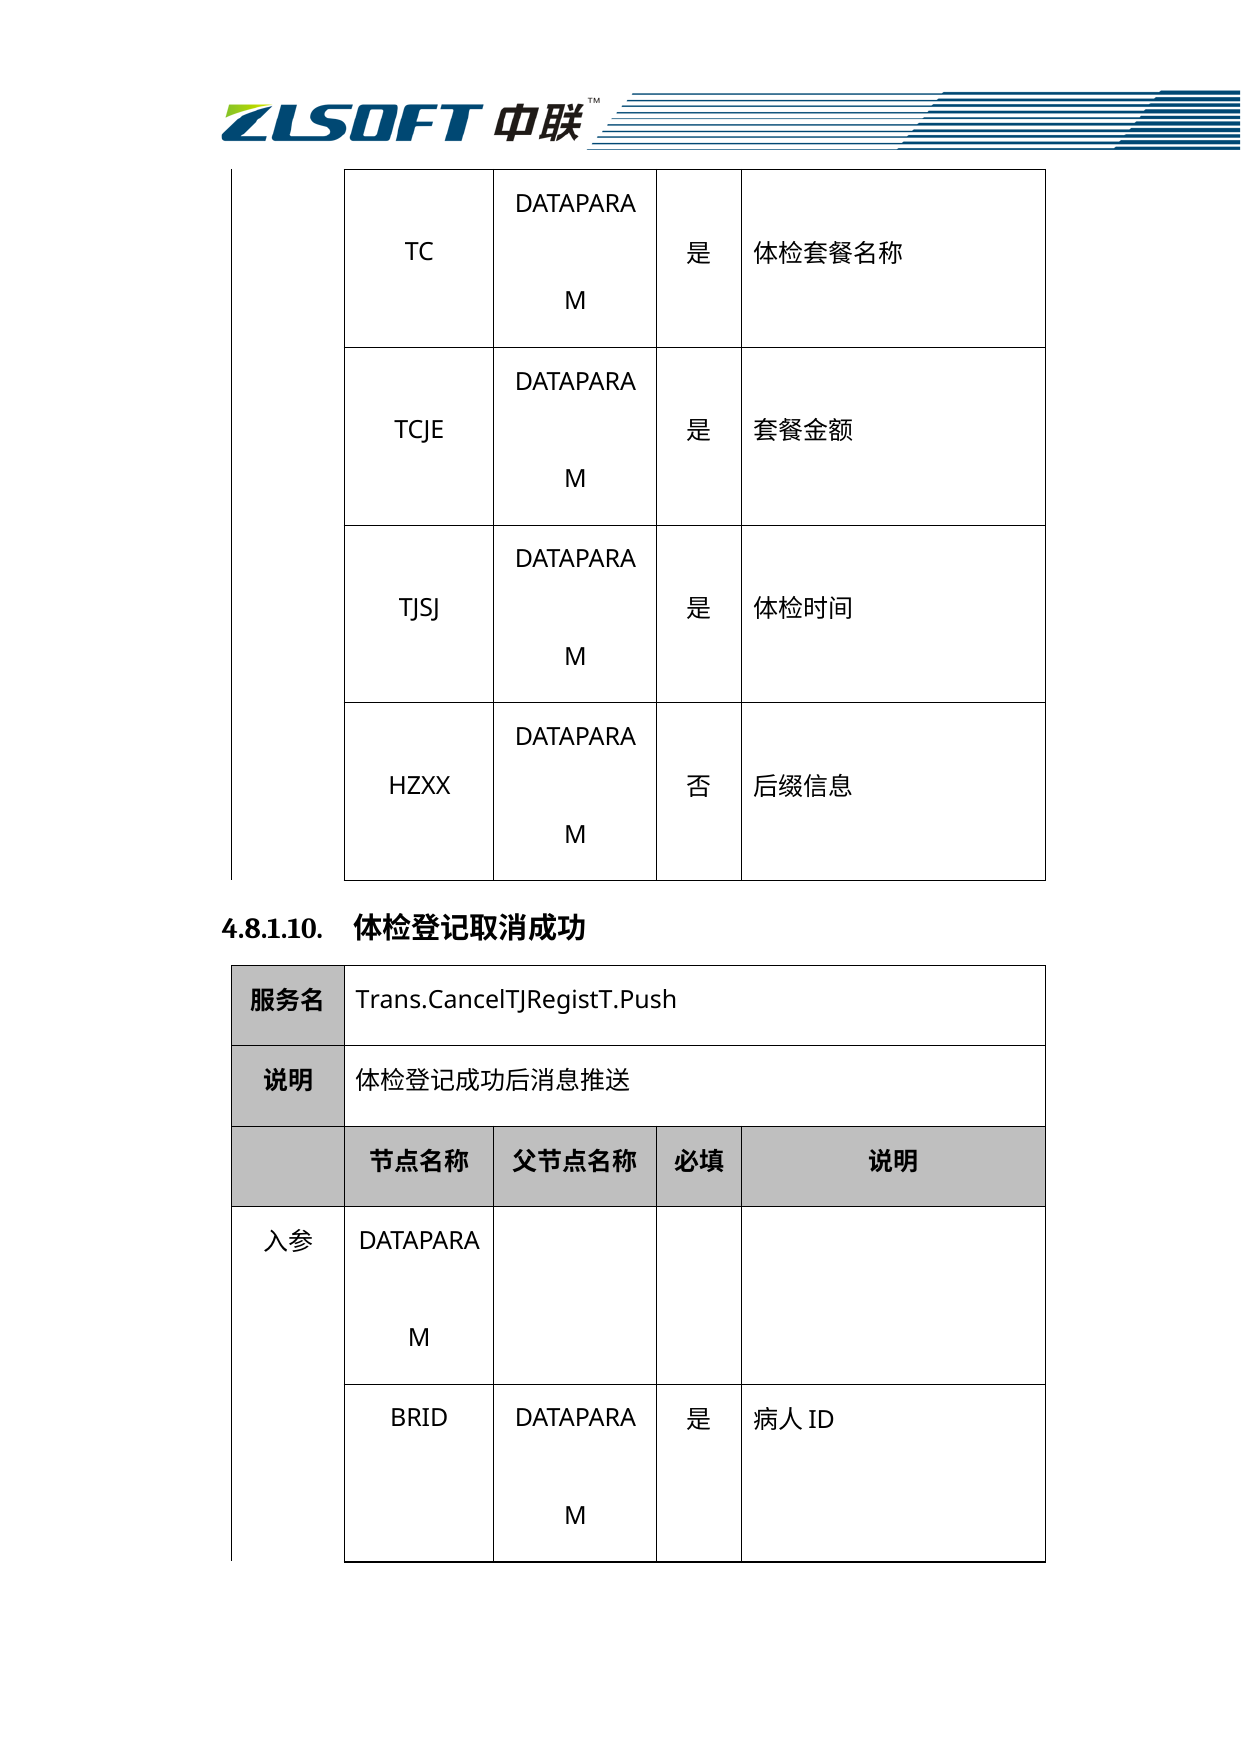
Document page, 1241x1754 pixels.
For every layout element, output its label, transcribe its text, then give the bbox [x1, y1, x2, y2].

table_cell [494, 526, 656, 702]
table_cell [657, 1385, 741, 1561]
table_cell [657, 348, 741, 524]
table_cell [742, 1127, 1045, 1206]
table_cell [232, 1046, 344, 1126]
picture [221, 88, 1241, 150]
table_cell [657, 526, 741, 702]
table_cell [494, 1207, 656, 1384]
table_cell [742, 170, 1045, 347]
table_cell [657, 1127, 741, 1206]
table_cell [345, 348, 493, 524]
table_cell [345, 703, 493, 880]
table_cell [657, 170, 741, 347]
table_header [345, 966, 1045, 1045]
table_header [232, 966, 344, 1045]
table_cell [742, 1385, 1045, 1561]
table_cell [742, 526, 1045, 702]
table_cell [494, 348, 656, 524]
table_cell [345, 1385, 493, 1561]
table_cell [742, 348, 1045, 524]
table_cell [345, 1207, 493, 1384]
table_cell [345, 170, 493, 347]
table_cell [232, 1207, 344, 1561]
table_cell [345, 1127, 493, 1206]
subtitle 体检登记取消成功 [222, 894, 1053, 959]
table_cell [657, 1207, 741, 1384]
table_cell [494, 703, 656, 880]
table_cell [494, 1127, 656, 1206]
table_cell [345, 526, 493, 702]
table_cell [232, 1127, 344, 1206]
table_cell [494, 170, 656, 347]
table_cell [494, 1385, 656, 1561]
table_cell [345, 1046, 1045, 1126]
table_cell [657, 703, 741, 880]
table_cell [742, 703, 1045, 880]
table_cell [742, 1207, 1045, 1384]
